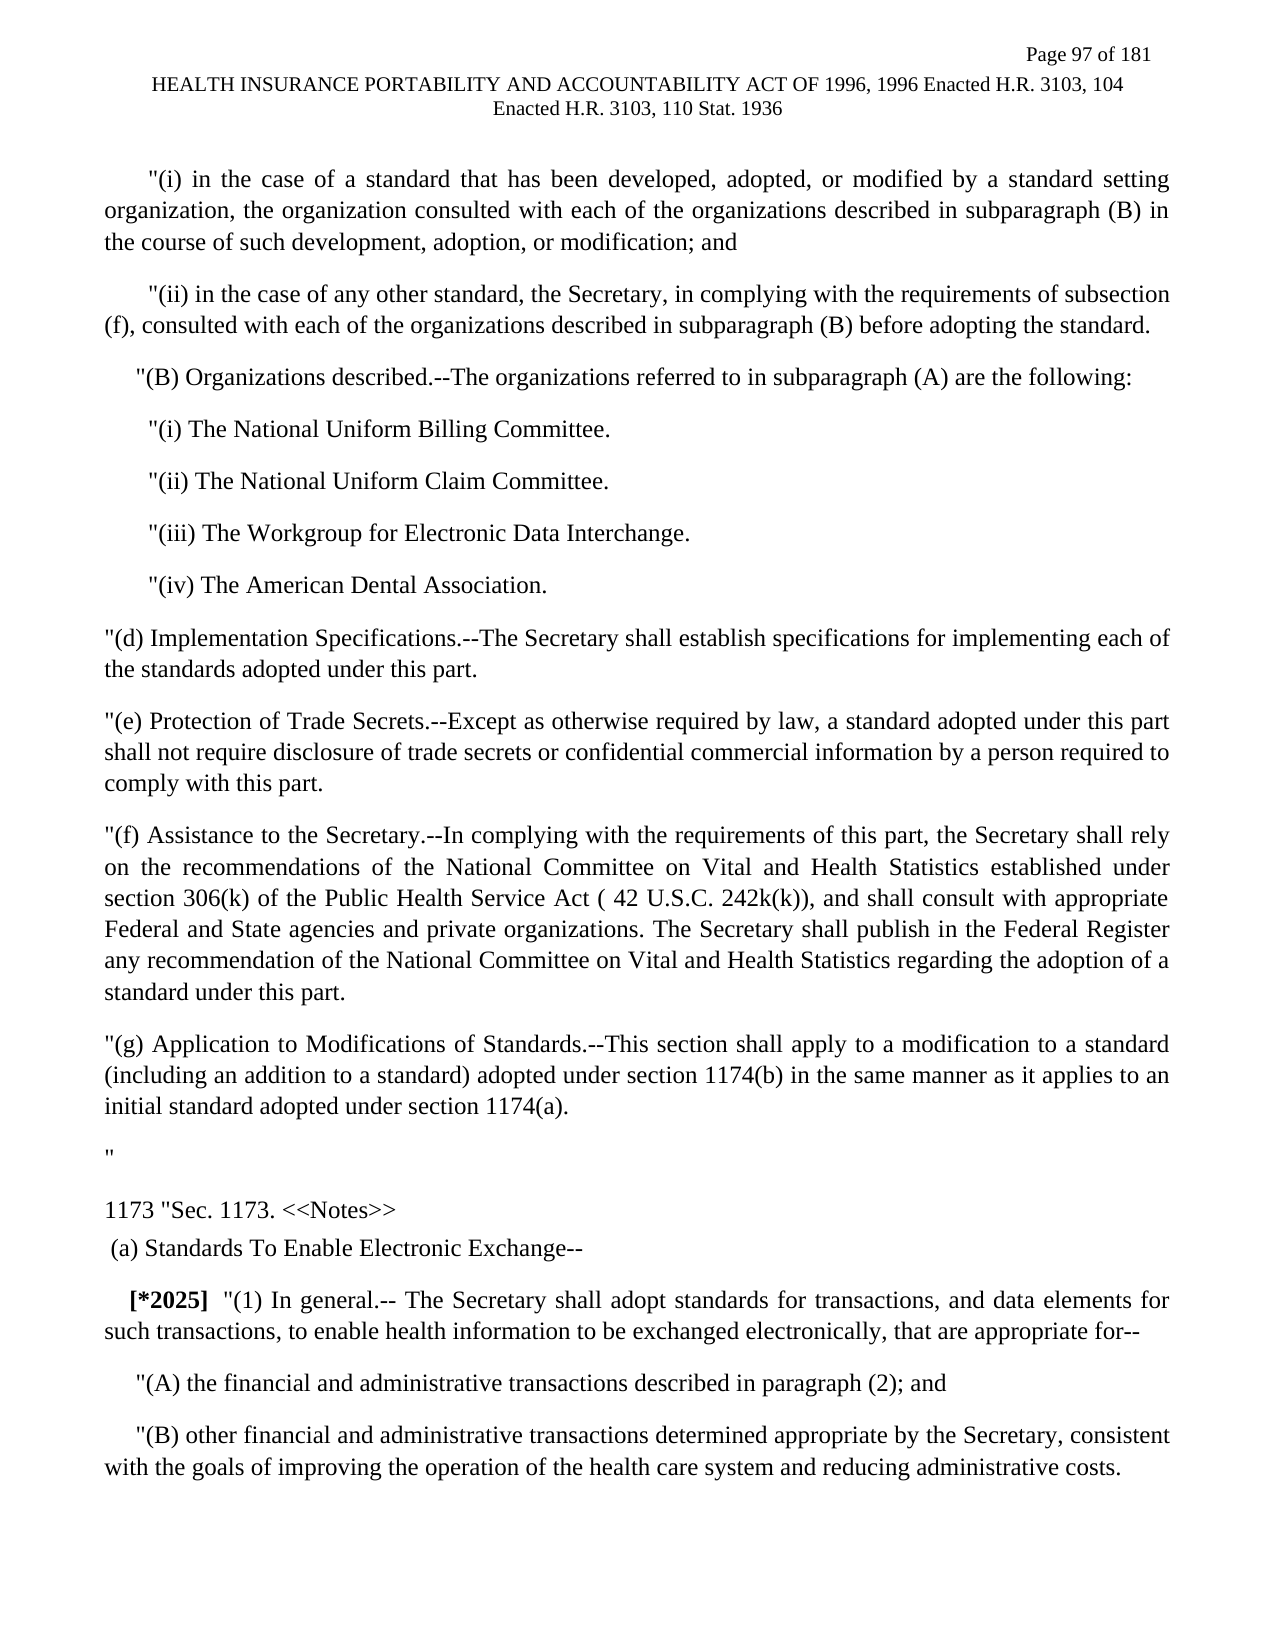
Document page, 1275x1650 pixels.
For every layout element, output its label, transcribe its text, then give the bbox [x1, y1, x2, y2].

text "(iv) The American Dental Association. [104, 568, 1171, 599]
text "(ii) The National Uniform Claim Committee. [104, 464, 1171, 495]
text (a) Standards To Enable Electronic Exchange-- [104, 1231, 1171, 1262]
text "(e) Protection of Trade Secrets.--Except as otherwise required by law, a standard adopted under this part shall not require disclosure of trade secrets or confidential commercial information by a person required to comply with this part. [104, 703, 1171, 797]
text "(ii) in the case of any other standard, the Secretary, in complying with the requirements of subsection (f), consulted with each of the organizations described in subparagraph (B) before adopting the standard. [104, 276, 1171, 339]
text "(f) Assistance to the Secretary.--In complying with the requirements of this part, the Secretary shall rely on the recommendations of the National Committee on Vital and Health Statistics established under section 306(k) of the Public Health Service Act ( 42 U.S.C. 242k(k)), and shall consult with appropriate Federal and State agencies and private organizations. The Secretary shall publish in the Federal Register any recommendation of the National Committee on Vital and Health Statistics regarding the adoption of a standard under this part. [104, 818, 1171, 1006]
text "(iii) The Workgroup for Electronic Data Interchange. [104, 516, 1171, 547]
text "(d) Implementation Specifications.--The Secretary shall establish specifications for implementing each of the standards adopted under this part. [104, 620, 1171, 683]
text "(A) the financial and administrative transactions described in paragraph (2); and [104, 1366, 1171, 1397]
text "(i) in the case of a standard that has been developed, adopted, or modified by a standard setting organization, the organization consulted with each of the organizations described in subparagraph (B) in the course of such development, adoption, or modification; and [104, 162, 1171, 256]
text "(g) Application to Modifications of Standards.--This section shall apply to a modification to a standard (including an addition to a standard) adopted under section 1174(b) in the same manner as it applies to an initial standard adopted under section 1174(a). [104, 1026, 1171, 1120]
text [*2025] "(1) In general.-- The Secretary shall adopt standards for transactions, and data elements for such transactions, to enable health information to be exchanged electronically, that are appropriate for-- [104, 1283, 1171, 1345]
text "(B) other financial and administrative transactions determined appropriate by the Secretary, consistent with the goals of improving the operation of the health care system and reducing administrative costs. [104, 1418, 1171, 1481]
text " [104, 1141, 1171, 1172]
text "(i) The National Uniform Billing Committee. [104, 412, 1171, 443]
text 1173 "Sec. 1173. <<Notes>> [104, 1193, 1171, 1224]
text "(B) Organizations described.--The organizations referred to in subparagraph (A) are the following: [104, 360, 1171, 391]
